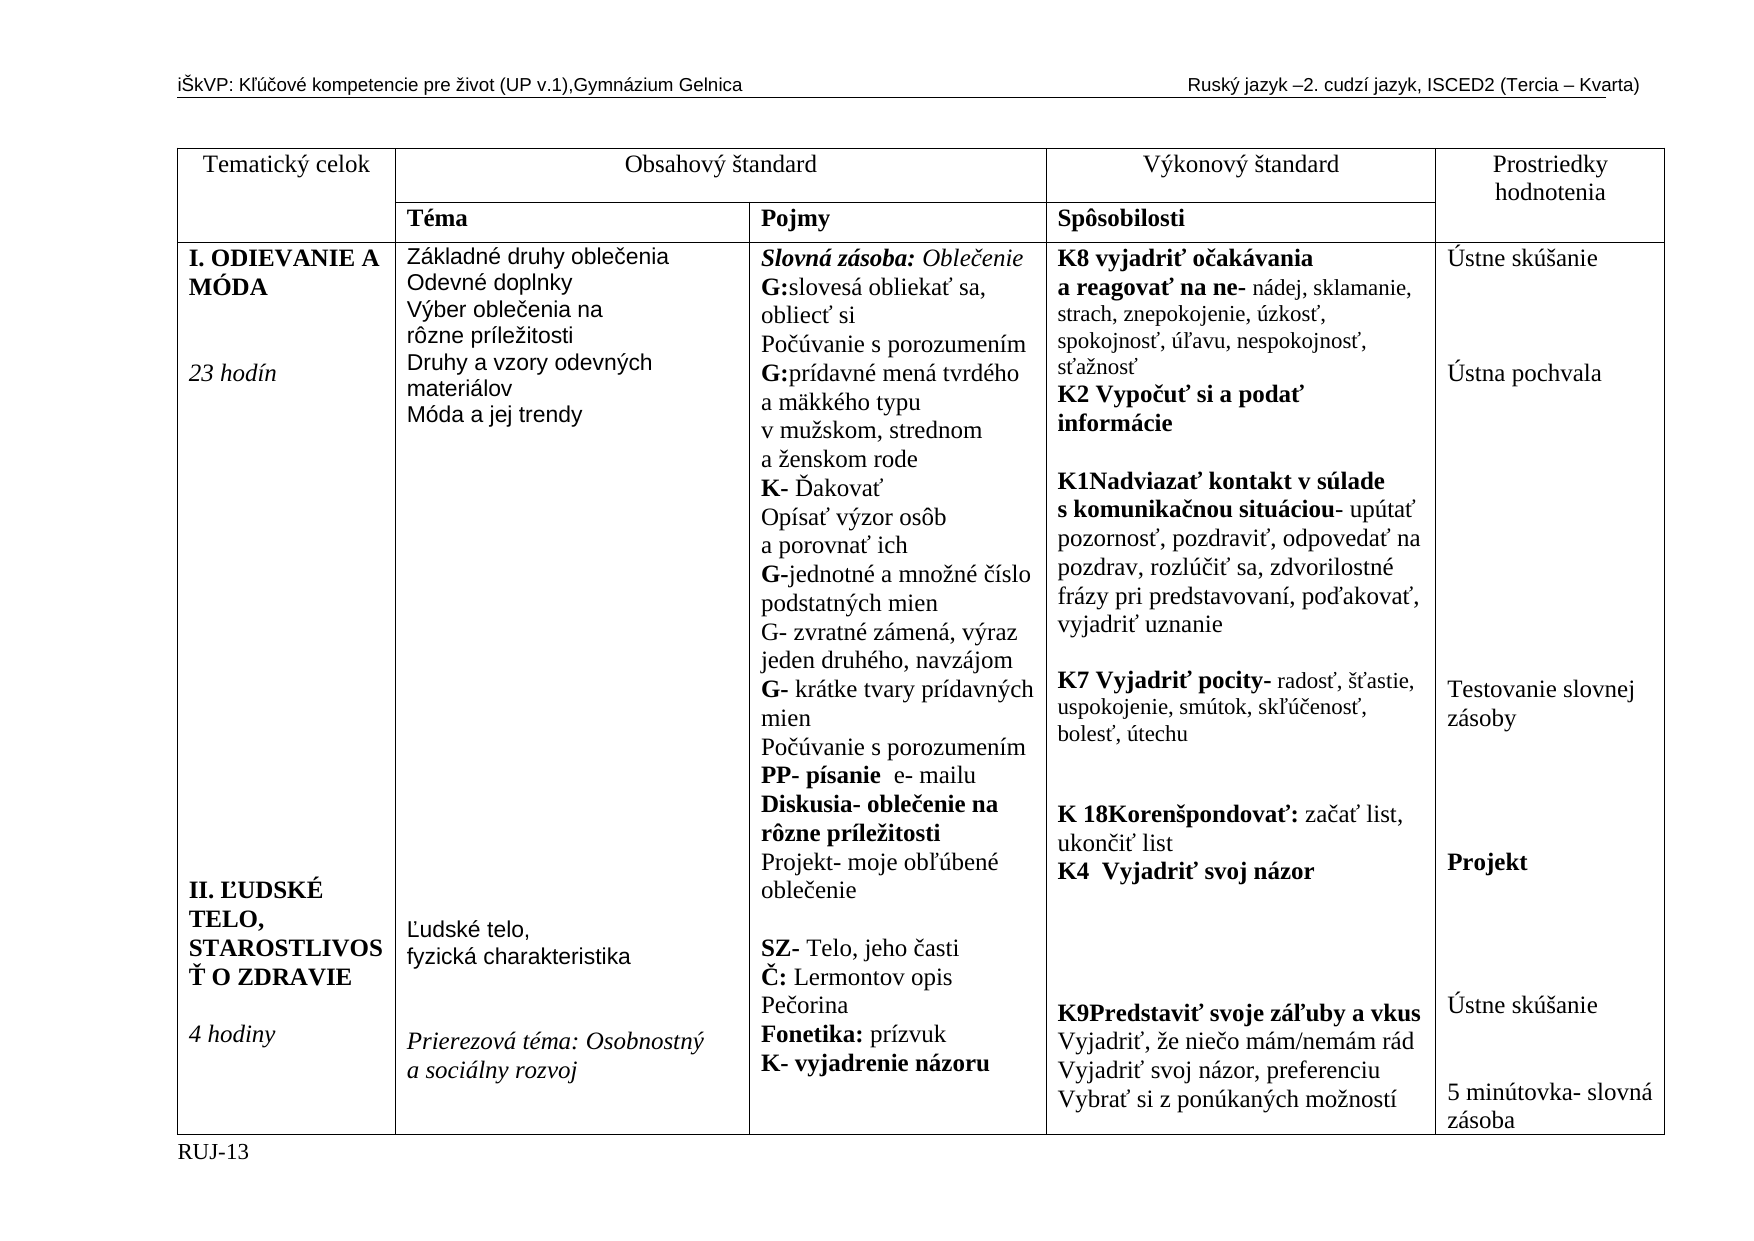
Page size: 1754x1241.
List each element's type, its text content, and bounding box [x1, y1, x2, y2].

table_cell Pojmy [750, 203, 1046, 242]
table_header Tematický celok [178, 149, 395, 242]
table_cell Spôsobilosti [1047, 203, 1435, 242]
table_header Obsahový štandard [396, 149, 1046, 202]
table_header Výkonový štandard [1047, 149, 1435, 202]
table_header Prostriedky hodnotenia [1436, 149, 1664, 242]
table_cell Téma [396, 203, 749, 242]
